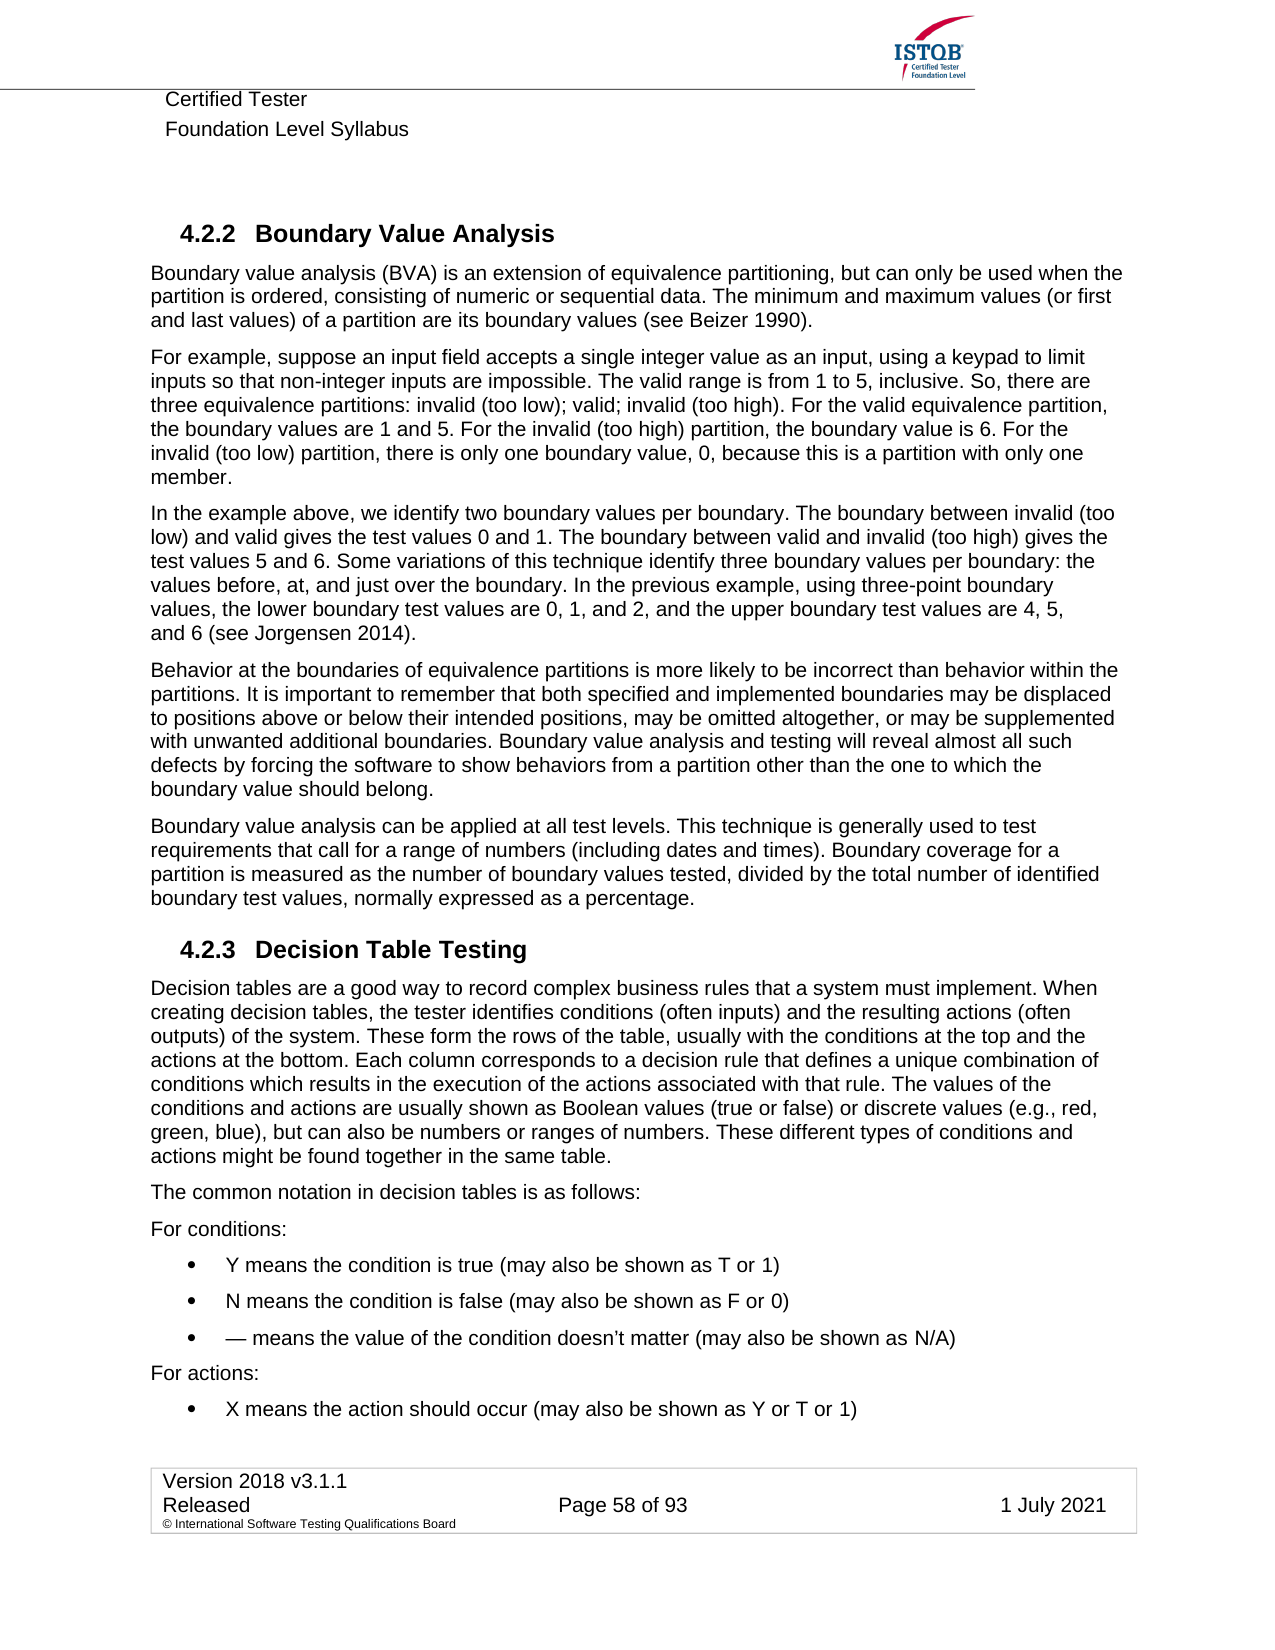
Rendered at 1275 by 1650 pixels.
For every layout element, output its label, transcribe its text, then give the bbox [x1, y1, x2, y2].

text Behavior at the boundaries of equivalence partitions is more likely to be incorrect than behavior within the partitions. It is important to remember that both specified and implemented boundaries may be displaced to positions above or below their intended positions, may be omitted altogether, or may be supplemented with unwanted additional boundaries. Boundary value analysis and testing will reveal almost all such defects by forcing the software to show behaviors from a partition other than the one to which the boundary value should belong. [150, 657, 1122, 801]
text Boundary value analysis can be applied at all test levels. This technique is generally used to test requirements that call for a range of numbers (including dates and times). Boundary coverage for a partition is measured as the number of boundary values tested, divided by the total number of identified boundary test values, normally expressed as a percentage. [150, 813, 1103, 909]
text For example, suppose an input field accepts a single integer value as an input, using a keypad to limit inputs so that non-integer inputs are impossible. The valid range is from 1 to 5, inclusive. So, there are three equivalence partitions: invalid (too low); valid; invalid (too high). For the valid equivalence partition, the boundary values are 1 and 5. For the invalid (too high) partition, the boundary value is 6. For the invalid (too low) partition, there is only one boundary value, 0, because this is a partition with only one member. [150, 345, 1111, 489]
list N means the condition is false (may also be shown as F or 0) [188, 1289, 1150, 1313]
list X means the action should occur (may also be shown as Y or T or 1) [188, 1396, 1150, 1421]
list Y means the condition is true (may also be shown as T or 1) [188, 1253, 1150, 1277]
text Boundary value analysis (BVA) is an extension of equivalence partitioning, but can only be used when the partition is ordered, consisting of numeric or sequential data. The minimum and maximum values (or first and last values) of a partition are its boundary values (see Beizer 1990). [150, 260, 1127, 332]
text The common notation in decision tables is as follows: [150, 1180, 1150, 1204]
text and 6 (see Jorgensen 2014). [150, 621, 1150, 645]
picture [878, 0, 990, 102]
text For conditions: [150, 1217, 1150, 1241]
subtitle Boundary Value Analysis [180, 219, 1150, 248]
list — means the value of the condition doesn’t matter (may also be shown as N/A) For actions: [150, 1326, 956, 1385]
text In the example above, we identify two boundary values per boundary. The boundary between invalid (too low) and valid gives the test values 0 and 1. The boundary between valid and invalid (too high) gives the test values 5 and 6. Some variations of this technique identify three boundary values per boundary: the values before, at, and just over the boundary. In the previous example, using three-point boundary values, the lower boundary test values are 0, 1, and 2, and the upper boundary test values are 4, 5, [150, 501, 1118, 621]
subtitle Decision Table Testing [180, 934, 1150, 963]
text Decision tables are a good way to record complex business rules that a system must implement. When creating decision tables, the tester identifies conditions (often inputs) and the resulting actions (often outputs) of the system. These form the rows of the table, usually with the conditions at the top and the actions at the bottom. Each column corresponds to a decision rule that defines a unique combination of conditions which results in the execution of the actions associated with that rule. The values of the conditions and actions are usually shown as Boolean values (true or false) or discrete values (e.g., red, green, blue), but can also be numbers or ranges of numbers. These different types of conditions and actions might be found together in the same table. [150, 976, 1102, 1168]
